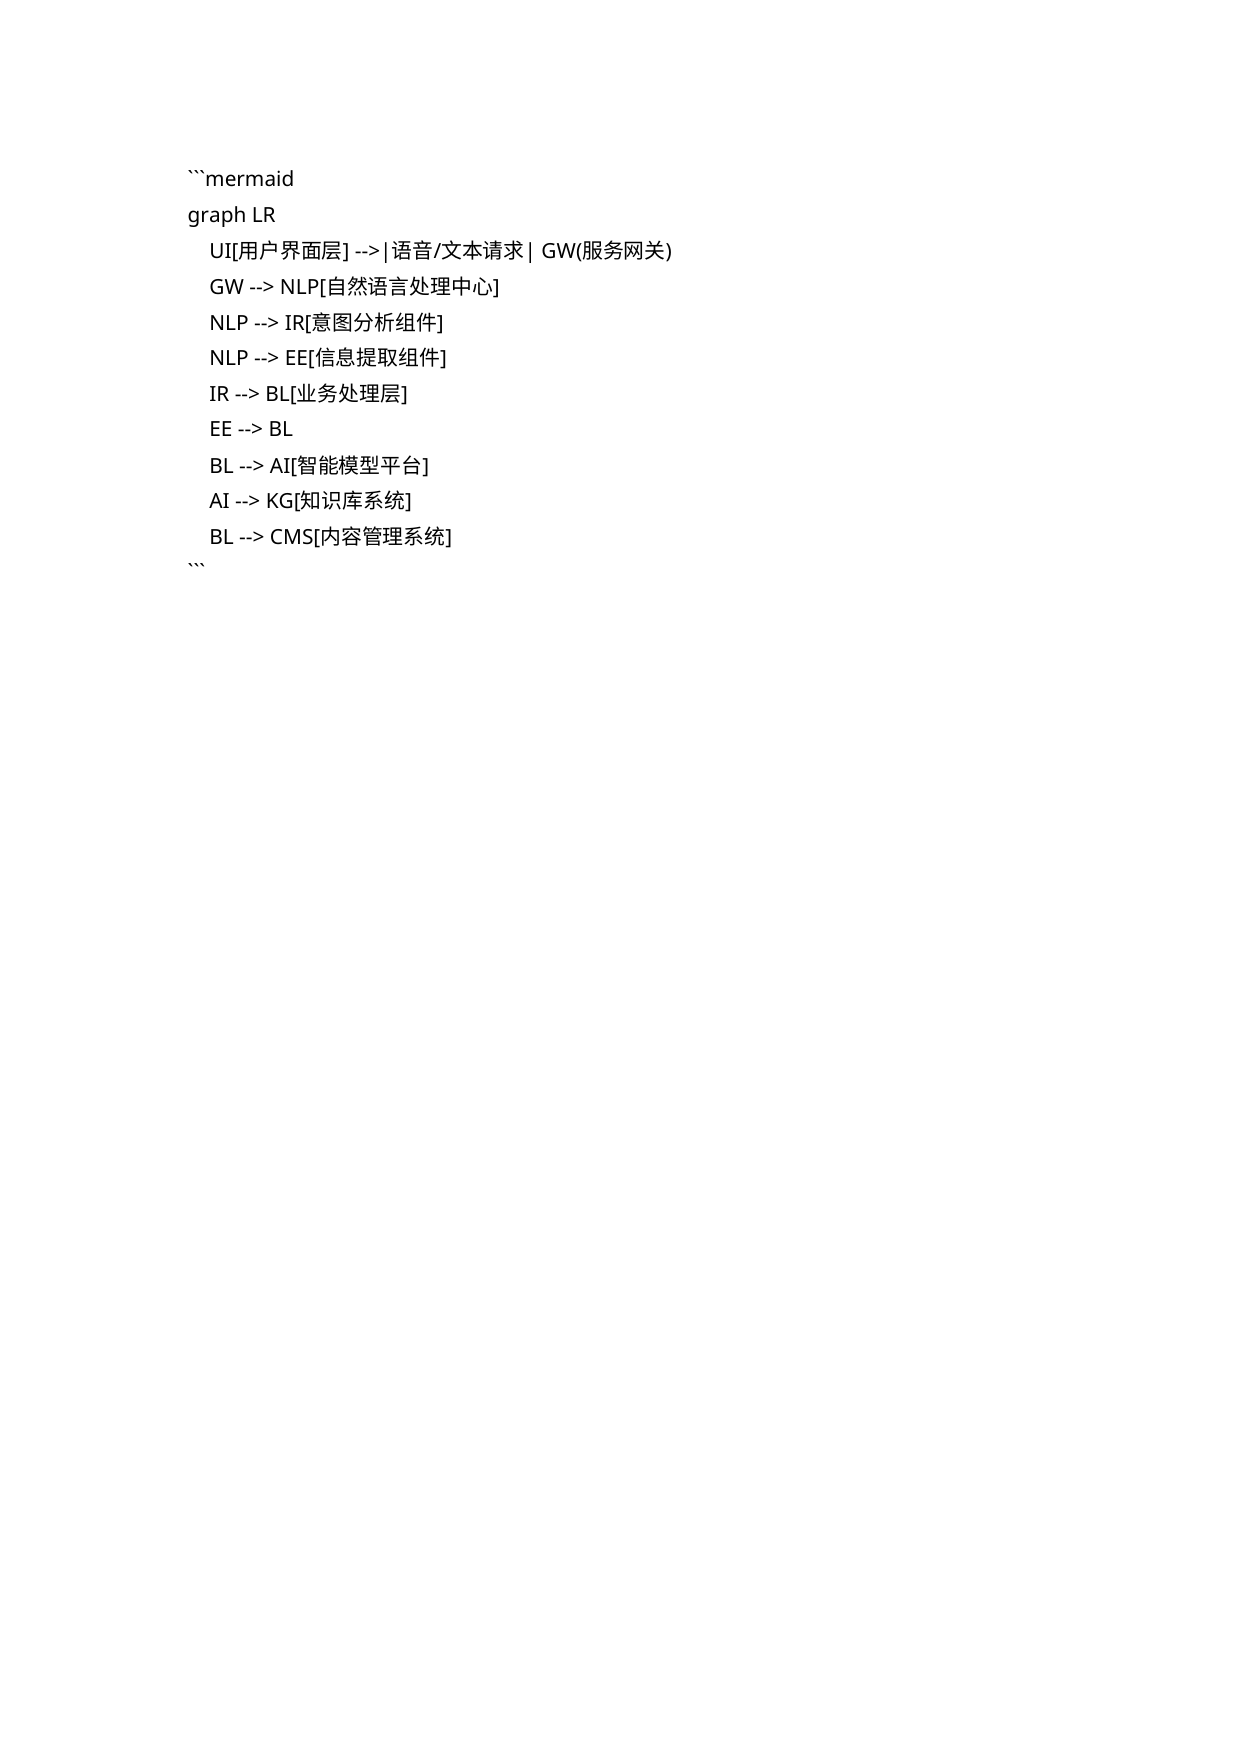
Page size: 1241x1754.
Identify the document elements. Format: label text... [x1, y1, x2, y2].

text ```mermaid graph LR UI[用户界面层] -->|语音/文本请求| GW(服务网关) GW --> NLP[自然语言处理中心] NLP --> IR[意图分析组件] NLP --> EE[信息提取组件] IR --> BL[业务处理层] EE --> BL BL --> AI[智能模型平台] AI --> KG[知识库系统] BL --> CMS[内容管理系统] ``` [187, 162, 1053, 587]
